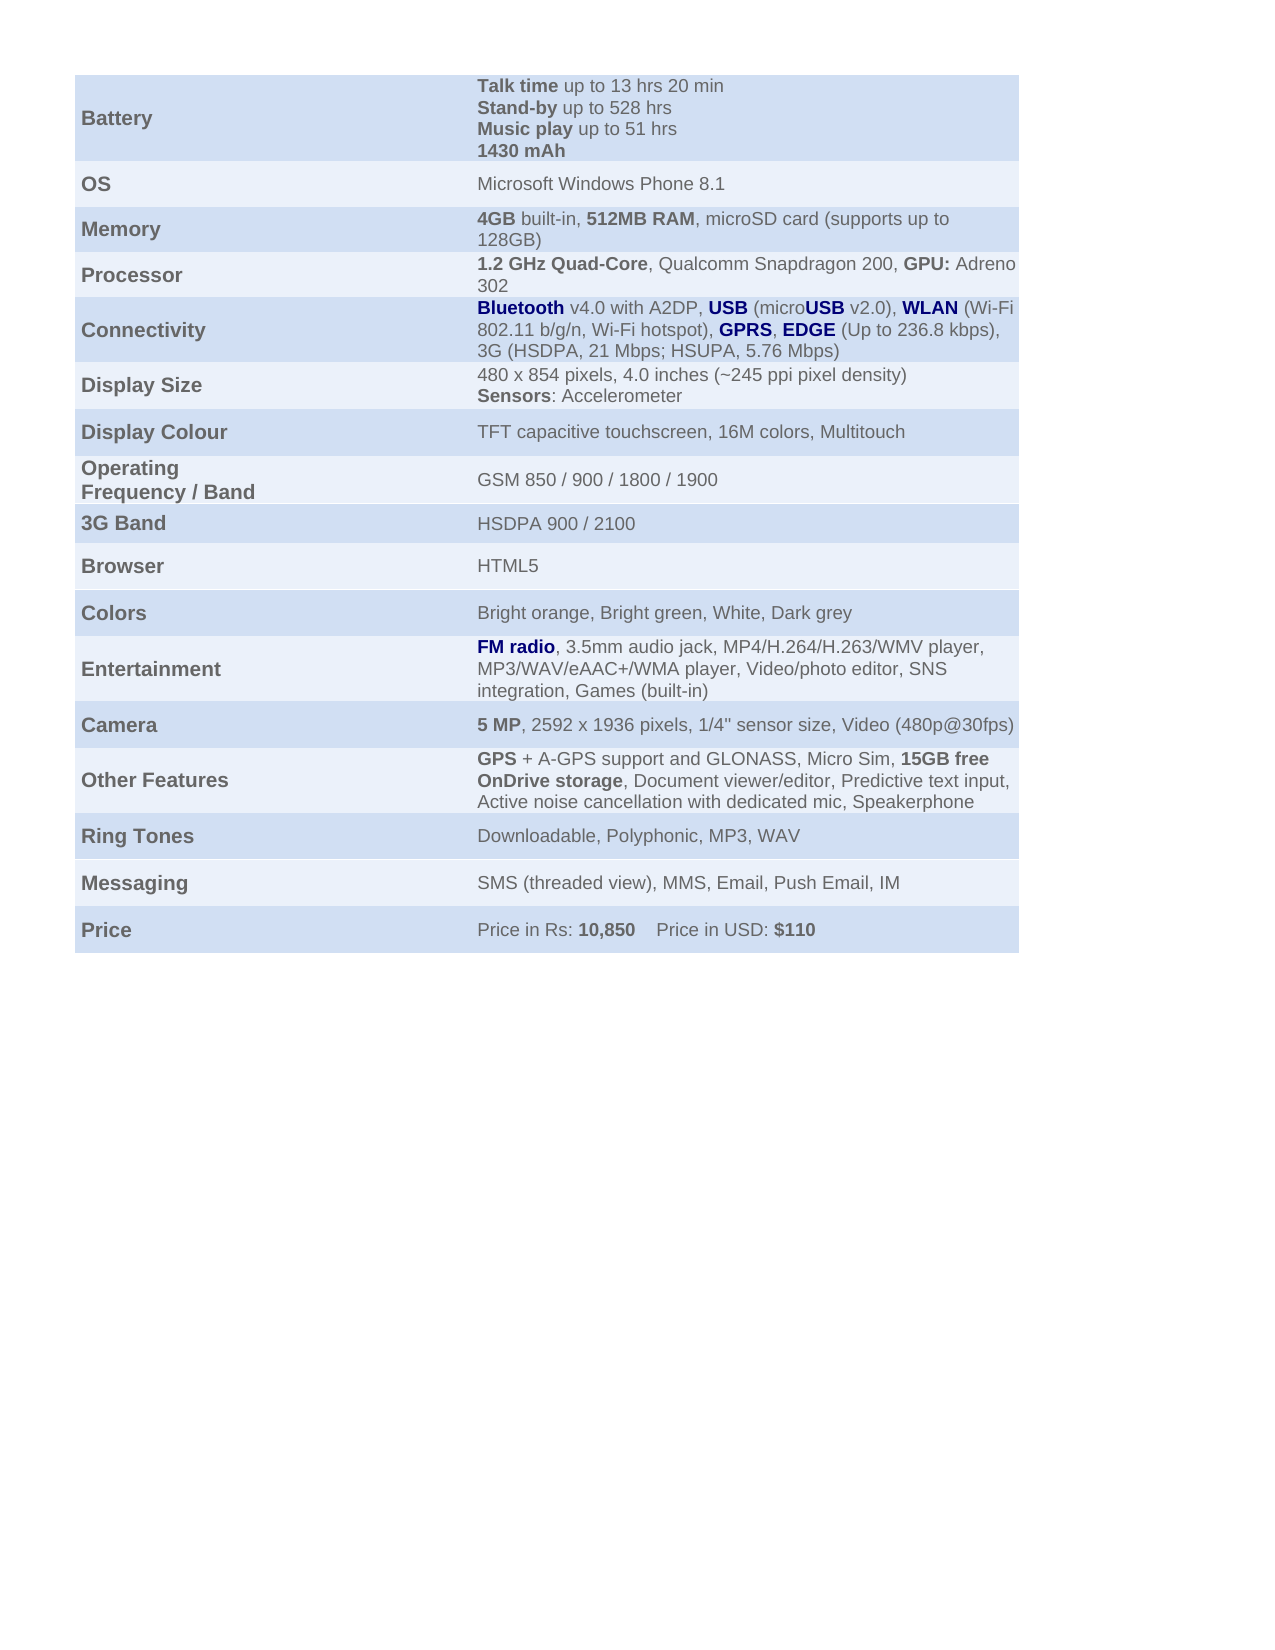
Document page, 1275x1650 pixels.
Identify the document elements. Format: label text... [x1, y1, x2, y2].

table_cell Browser [75, 543, 477, 589]
table_cell Memory [75, 207, 477, 252]
table_cell 4GB built-in, 512MB RAM, microSD card (supports up to 128GB) [477, 207, 1019, 252]
table_cell Operating Frequency / Band [75, 456, 477, 503]
table_cell 1.2 GHz Quad-Core, Qualcomm Snapdragon 200, GPU: Adreno 302 [477, 252, 1019, 297]
table_cell Price [75, 906, 477, 953]
table_cell Entertainment [75, 636, 477, 701]
table_cell Processor [75, 252, 477, 297]
table_cell SMS (threaded view), MMS, Email, Push Email, IM [477, 860, 1019, 906]
table_cell Talk time up to 13 hrs 20 min Stand-by up to 528 hrs Music play up to 51 hrs 1430 mAh [477, 75, 1019, 161]
table_cell 480 x 854 pixels, 4.0 inches (~245 ppi pixel density) Sensors: Accelerometer [477, 362, 1019, 409]
table_cell Display Colour [75, 409, 477, 456]
table_cell Display Size [75, 362, 477, 409]
table_cell Bright orange, Bright green, White, Dark grey [477, 590, 1019, 636]
table_cell TFT capacitive touchscreen, 16M colors, Multitouch [477, 409, 1019, 456]
table_cell Other Features [75, 748, 477, 813]
table_cell GPS + A-GPS support and GLONASS, Micro Sim, 15GB free OnDrive storage, Document viewer/editor, Predictive text input, Active noise cancellation with dedicated mic, Speakerphone [477, 748, 1019, 813]
table_cell OS [75, 161, 477, 207]
table_cell Colors [75, 590, 477, 636]
table_cell Connectivity [75, 297, 477, 362]
table_cell Bluetooth v4.0 with A2DP, USB (microUSB v2.0), WLAN (Wi-Fi 802.11 b/g/n, Wi-Fi hotspot), GPRS, EDGE (Up to 236.8 kbps), 3G (HSDPA, 21 Mbps; HSUPA, 5.76 Mbps) [477, 297, 1019, 362]
table_cell 3G Band [75, 504, 477, 543]
table_cell Downloadable, Polyphonic, MP3, WAV [477, 813, 1019, 859]
table_cell HTML5 [477, 543, 1019, 589]
table_cell Price in Rs: 10,850 Price in USD: $110 [477, 906, 1019, 953]
table_cell GSM 850 / 900 / 1800 / 1900 [477, 456, 1019, 503]
table_cell Battery [75, 75, 477, 161]
table_cell Messaging [75, 860, 477, 906]
table_cell FM radio, 3.5mm audio jack, MP4/H.264/H.263/WMV player, MP3/WAV/eAAC+/WMA player, Video/photo editor, SNS integration, Games (built-in) [477, 636, 1019, 701]
table_cell Camera [75, 701, 477, 748]
table_cell Ring Tones [75, 813, 477, 859]
table_cell 5 MP, 2592 x 1936 pixels, 1/4'' sensor size, Video (480p@30fps) [477, 701, 1019, 748]
table_cell HSDPA 900 / 2100 [477, 504, 1019, 543]
table_cell Microsoft Windows Phone 8.1 [477, 161, 1019, 207]
